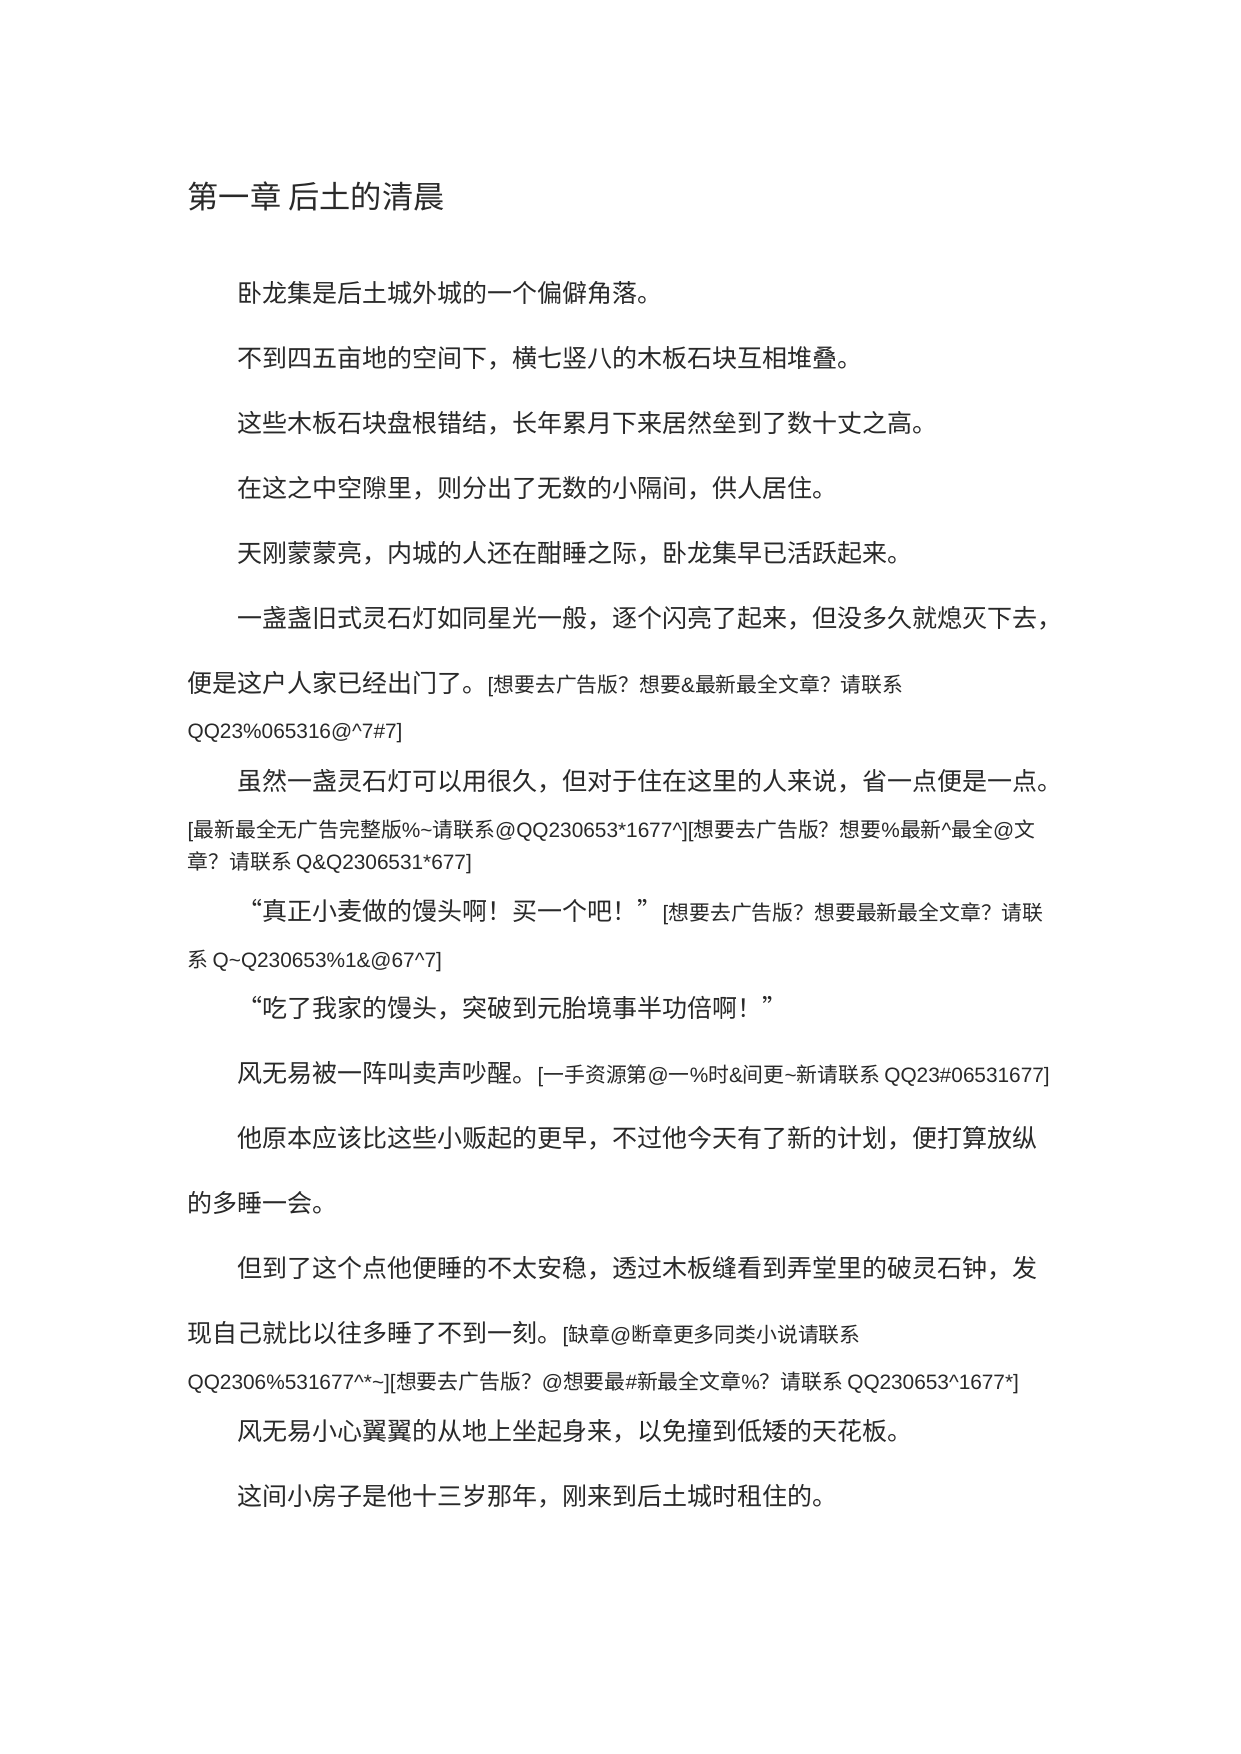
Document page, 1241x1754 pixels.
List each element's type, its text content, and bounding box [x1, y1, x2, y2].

text “真正小麦做的馒头啊！买一个吧！”[想要去广告版？想要最新最全文章？请联系Q~Q230653%1&@67^7] [187, 877, 1053, 974]
text 一盏盏旧式灵石灯如同星光一般，逐个闪亮了起来，但没多久就熄灭下去，便是这户人家已经出门了。[想要去广告版？想要&最新最全文章？请联系QQ23%065316@^7#7] [187, 584, 1053, 747]
text 风无易被一阵叫卖声吵醒。[一手资源第@一%时&间更~新请联系QQ23#06531677] [187, 1039, 1053, 1104]
text 虽然一盏灵石灯可以用很久，但对于住在这里的人来说，省一点便是一点。[最新最全无广告完整版%~请联系@QQ230653*1677^][想要去广告版？想要%最新^最全@文章？请联系Q&Q2306531*677] [187, 747, 1053, 877]
text 在这之中空隙里，则分出了无数的小隔间，供人居住。 [187, 454, 1053, 519]
text 他原本应该比这些小贩起的更早，不过他今天有了新的计划，便打算放纵的多睡一会。 [187, 1104, 1053, 1234]
text 第一章 后土的清晨 [187, 162, 1053, 227]
text “吃了我家的馒头，突破到元胎境事半功倍啊！” [187, 974, 1053, 1039]
text 天刚蒙蒙亮，内城的人还在酣睡之际，卧龙集早已活跃起来。 [187, 519, 1053, 584]
text 但到了这个点他便睡的不太安稳，透过木板缝看到弄堂里的破灵石钟，发现自己就比以往多睡了不到一刻。[缺章@断章更多同类小说请联系QQ2306%531677^*~][想要去广告版？@想要最#新最全文章%？请联系QQ230653^1677*] [187, 1234, 1053, 1397]
text 卧龙集是后土城外城的一个偏僻角落。 [187, 259, 1053, 324]
text 风无易小心翼翼的从地上坐起身来，以免撞到低矮的天花板。 [187, 1397, 1053, 1462]
text 这间小房子是他十三岁那年，刚来到后土城时租住的。 [187, 1462, 1053, 1527]
text 这些木板石块盘根错结，长年累月下来居然垒到了数十丈之高。 [187, 389, 1053, 454]
text 不到四五亩地的空间下，横七竖八的木板石块互相堆叠。 [187, 324, 1053, 389]
